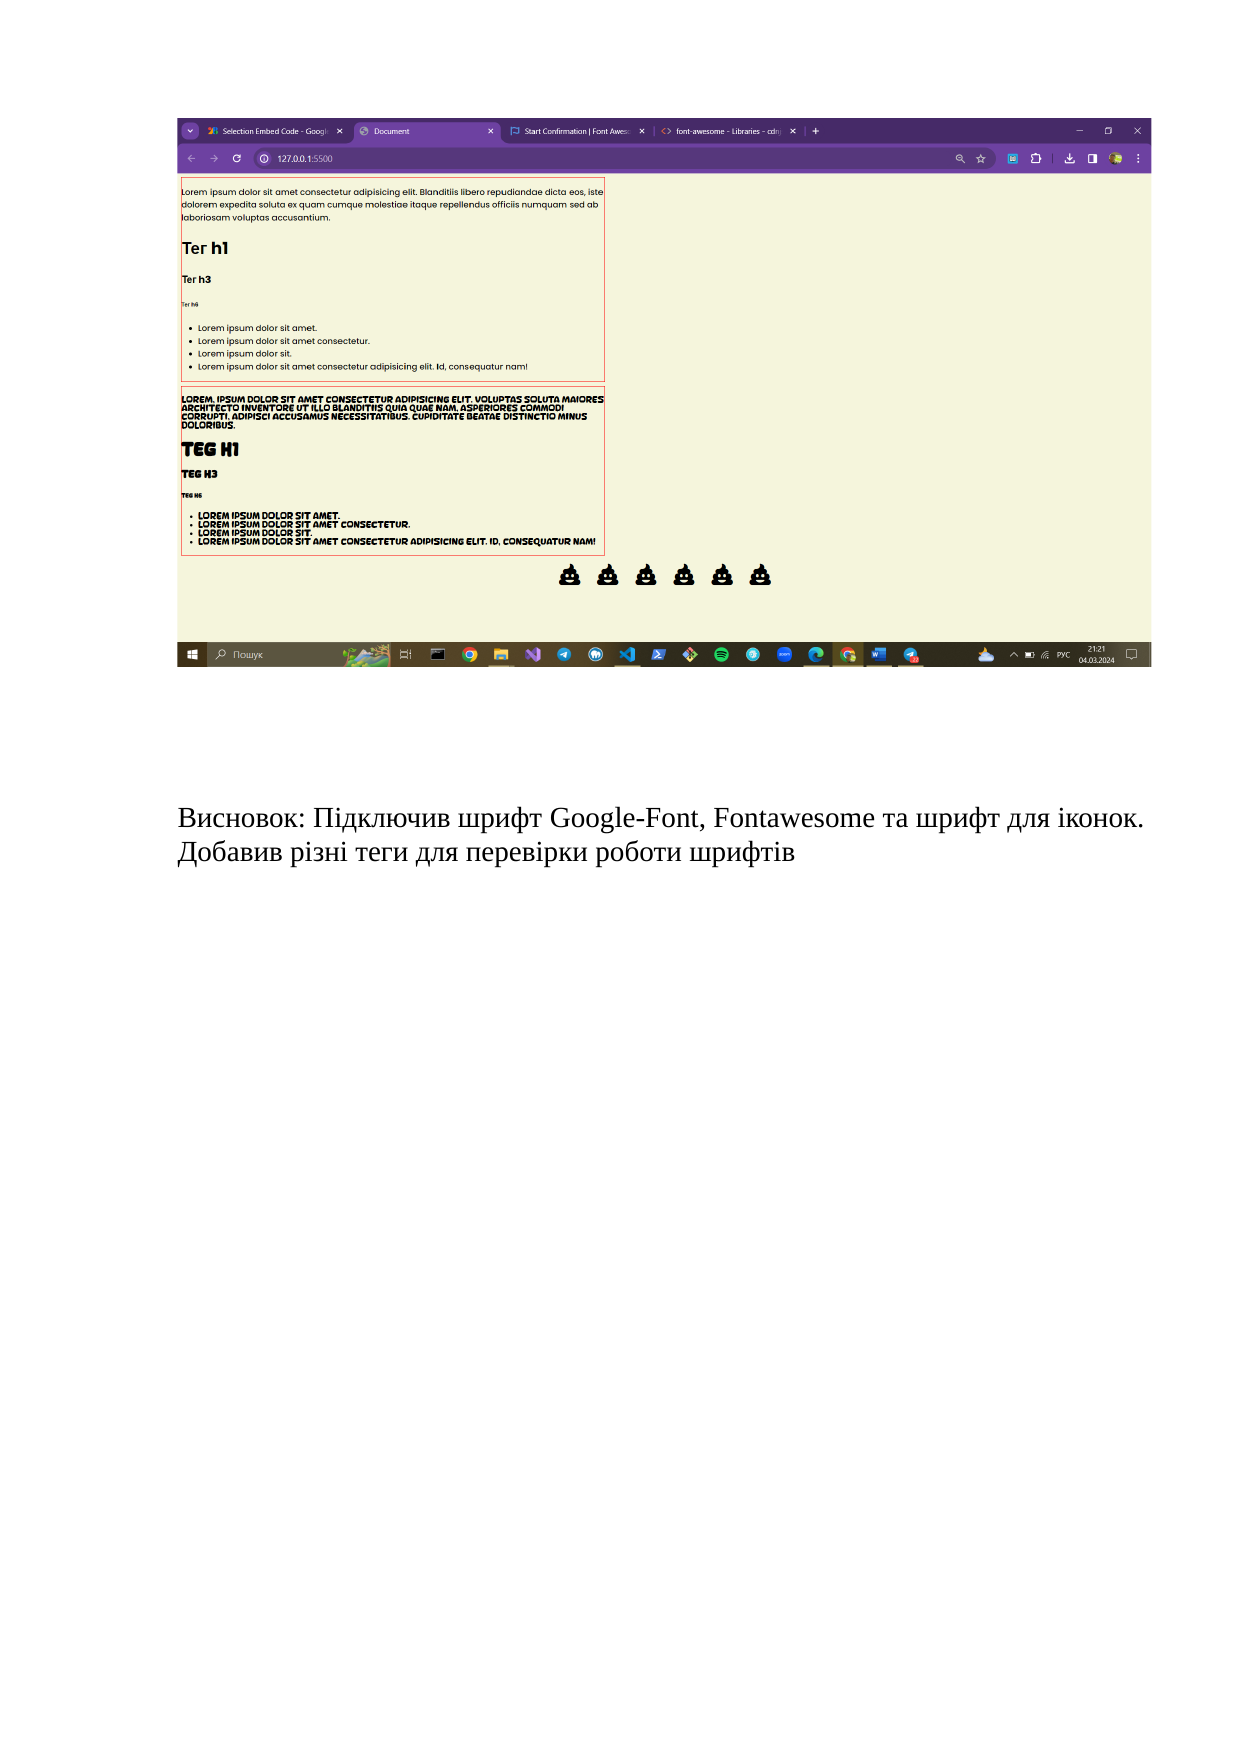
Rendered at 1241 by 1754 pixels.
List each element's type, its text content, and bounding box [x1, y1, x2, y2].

text Добавив різні теги для перевірки роботи шрифтів [177, 834, 1152, 901]
picture [177, 118, 1152, 667]
text Висновок: Підключив шрифт Google-Font, Fontawesome та шрифт для іконок. [177, 800, 1152, 834]
